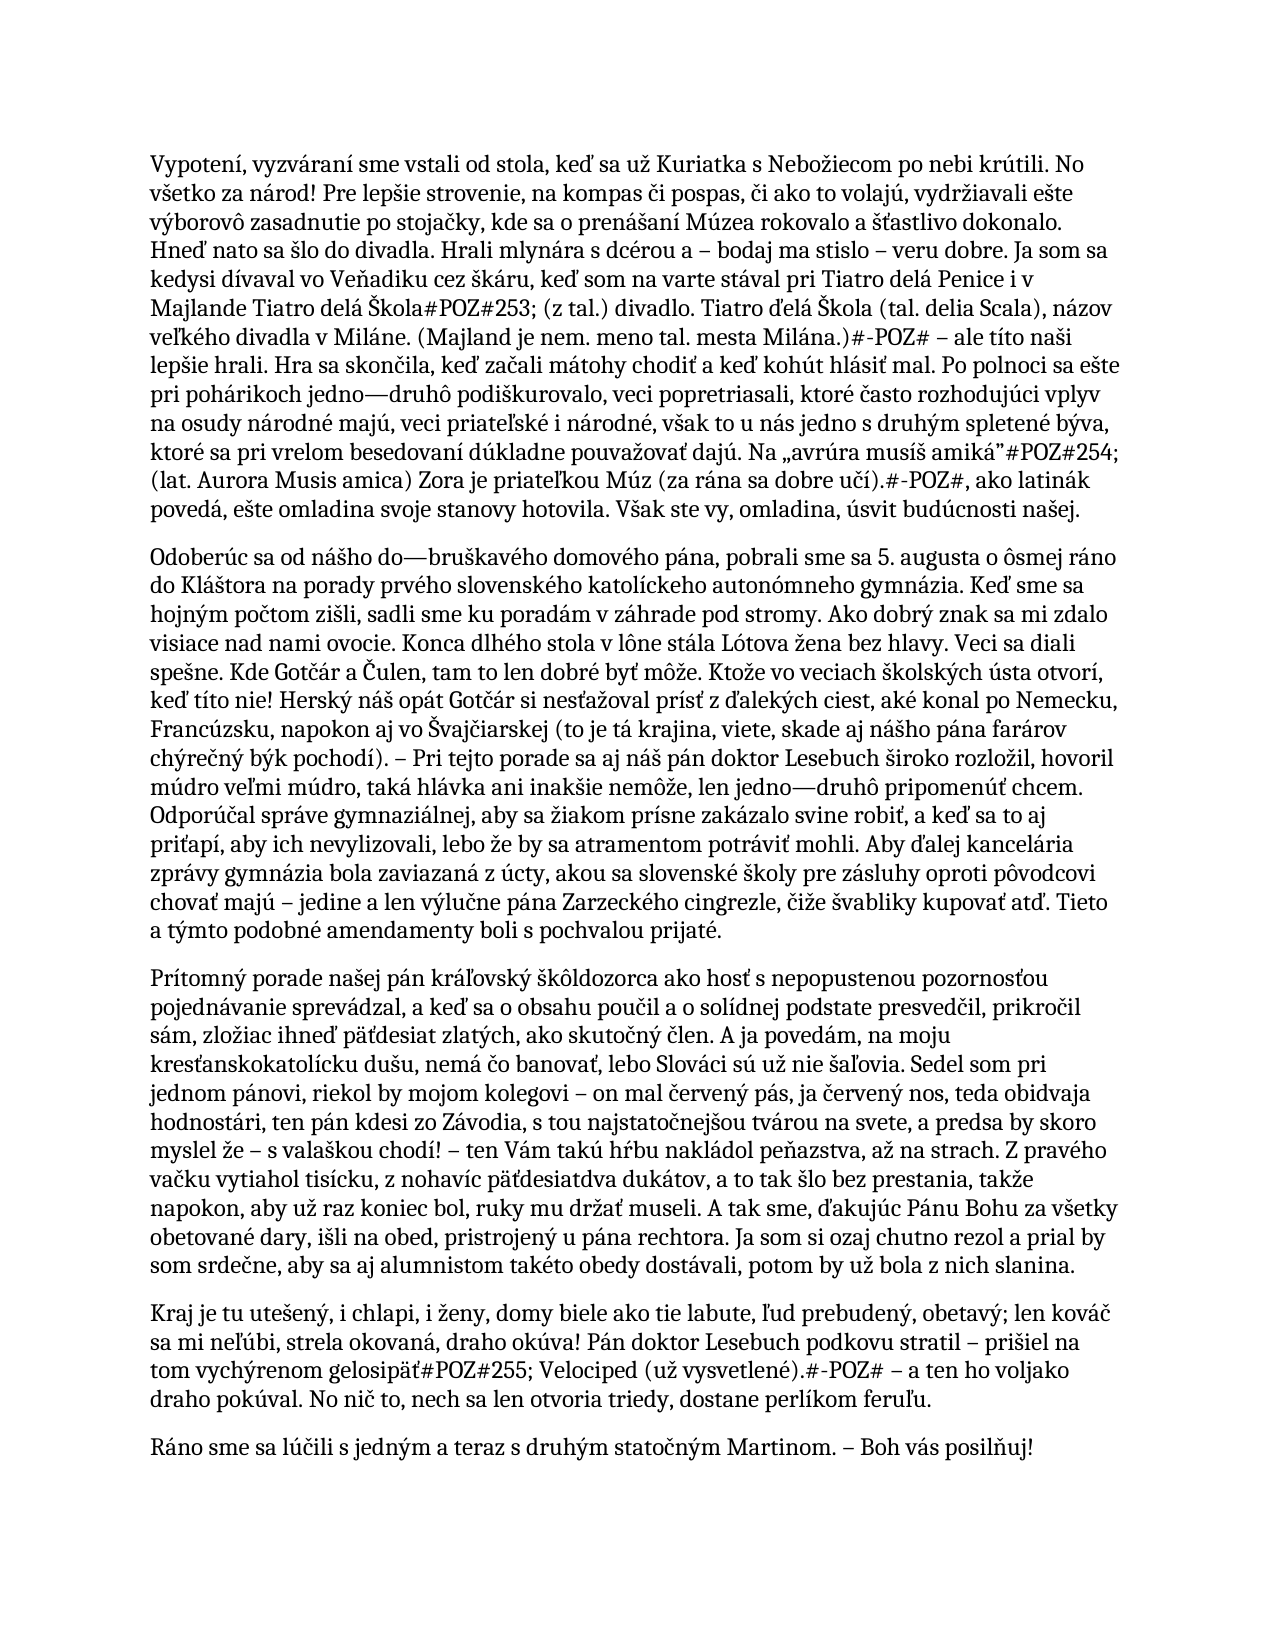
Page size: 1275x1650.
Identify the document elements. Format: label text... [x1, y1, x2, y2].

text Ráno sme sa lúčili s jedným a teraz s druhým statočným Martinom. – Boh vás posilňuj! [150, 1432, 1125, 1461]
text Odoberúc sa od nášho do—bruškavého domového pána, pobrali sme sa 5. augusta o ôsmej ráno do Kláštora na porady prvého slovenského katolíckeho autonómneho gymnázia. Keď sme sa hojným počtom zišli, sadli sme ku poradám v záhrade pod stromy. Ako dobrý znak sa mi zdalo visiace nad nami ovocie. Konca dlhého stola v lône stála Lótova žena bez hlavy. Veci sa diali spešne. Kde Gotčár a Čulen, tam to len dobré byť môže. Ktože vo veciach školských ústa otvorí, keď títo nie! Herský náš opát Gotčár si nesťažoval prísť z ďalekých ciest, aké konal po Nemecku, Francúzsku, napokon aj vo Švajčiarskej (to je tá krajina, viete, skade aj nášho pána farárov chýrečný býk pochodí). – Pri tejto porade sa aj náš pán doktor Lesebuch široko rozložil, hovoril múdro veľmi múdro, taká hlávka ani inakšie nemôže, len jedno—druhô pripomenúť chcem. Odporúčal správe gymnaziálnej, aby sa žiakom prísne zakázalo svine robiť, a keď sa to aj priťapí, aby ich nevylizovali, lebo že by sa atramentom potráviť mohli. Aby ďalej kancelária zprávy gymnázia bola zaviazaná z úcty, akou sa slovenské školy pre zásluhy oproti pôvodcovi chovať majú – jedine a len výlučne pána Zarzeckého cingrezle, čiže švabliky kupovať atď. Tieto a týmto podobné amendamenty boli s pochvalou prijaté. [150, 542, 1125, 945]
text Kraj je tu utešený, i chlapi, i ženy, domy biele ako tie labute, ľud prebudený, obetavý; len kováč sa mi neľúbi, strela okovaná, draho okúva! Pán doktor Lesebuch podkovu stratil – prišiel na tom vychýrenom gelosipäť#POZ#255; Velociped (už vysvetlené).#-POZ# – a ten ho voljako draho pokúval. No nič to, nech sa len otvoria triedy, dostane perlíkom feruľu. [150, 1299, 1125, 1414]
text Prítomný porade našej pán kráľovský škôldozorca ako hosť s nepopustenou pozornosťou pojednávanie sprevádzal, a keď sa o obsahu poučil a o solídnej podstate presvedčil, prikročil sám, zložiac ihneď päťdesiat zlatých, ako skutočný člen. A ja povedám, na moju kresťanskokatolícku dušu, nemá čo banovať, lebo Slováci sú už nie šaľovia. Sedel som pri jednom pánovi, riekol by mojom kolegovi – on mal červený pás, ja červený nos, teda obidvaja hodnostári, ten pán kdesi zo Závodia, s tou najstatočnejšou tvárou na svete, a predsa by skoro myslel že – s valaškou chodí! – ten Vám takú hŕbu nakládol peňazstva, až na strach. Z pravého vačku vytiahol tisícku, z nohavíc päťdesiatdva dukátov, a to tak šlo bez prestania, takže napokon, aby už raz koniec bol, ruky mu držať museli. A tak sme, ďakujúc Pánu Bohu za všetky obetované dary, išli na obed, pristrojený u pána rechtora. Ja som si ozaj chutno rezol a prial by som srdečne, aby sa aj alumnistom takéto obedy dostávali, potom by už bola z nich slanina. [150, 964, 1125, 1280]
text Vypotení, vyzváraní sme vstali od stola, keď sa už Kuriatka s Nebožiecom po nebi krútili. No všetko za národ! Pre lepšie strovenie, na kompas či pospas, či ako to volajú, vydržiavali ešte výborovô zasadnutie po stojačky, kde sa o prenášaní Múzea rokovalo a šťastlivo dokonalo. Hneď nato sa šlo do divadla. Hrali mlynára s dcérou a – bodaj ma stislo – veru dobre. Ja som sa kedysi dívaval vo Veňadiku cez škáru, keď som na varte stával pri Tiatro delá Penice i v Majlande Tiatro delá Škola#POZ#253; (z tal.) divadlo. Tiatro ďelá Škola (tal. delia Scala), názov veľkého divadla v Miláne. (Majland je nem. meno tal. mesta Milána.)#-POZ# – ale títo naši lepšie hrali. Hra sa skončila, keď začali mátohy chodiť a keď kohút hlásiť mal. Po polnoci sa ešte pri pohárikoch jedno—druhô podiškurovalo, veci popretriasali, ktoré často rozhodujúci vplyv na osudy národné majú, veci priateľské i národné, však to u nás jedno s druhým spletené býva, ktoré sa pri vrelom besedovaní dúkladne pouvažovať dajú. Na „avrúra musíš amiká”#POZ#254; (lat. Aurora Musis amica) Zora je priateľkou Múz (za rána sa dobre učí).#-POZ#, ako latinák povedá, ešte omladina svoje stanovy hotovila. Však ste vy, omladina, úsvit budúcnosti našej. [150, 150, 1125, 524]
